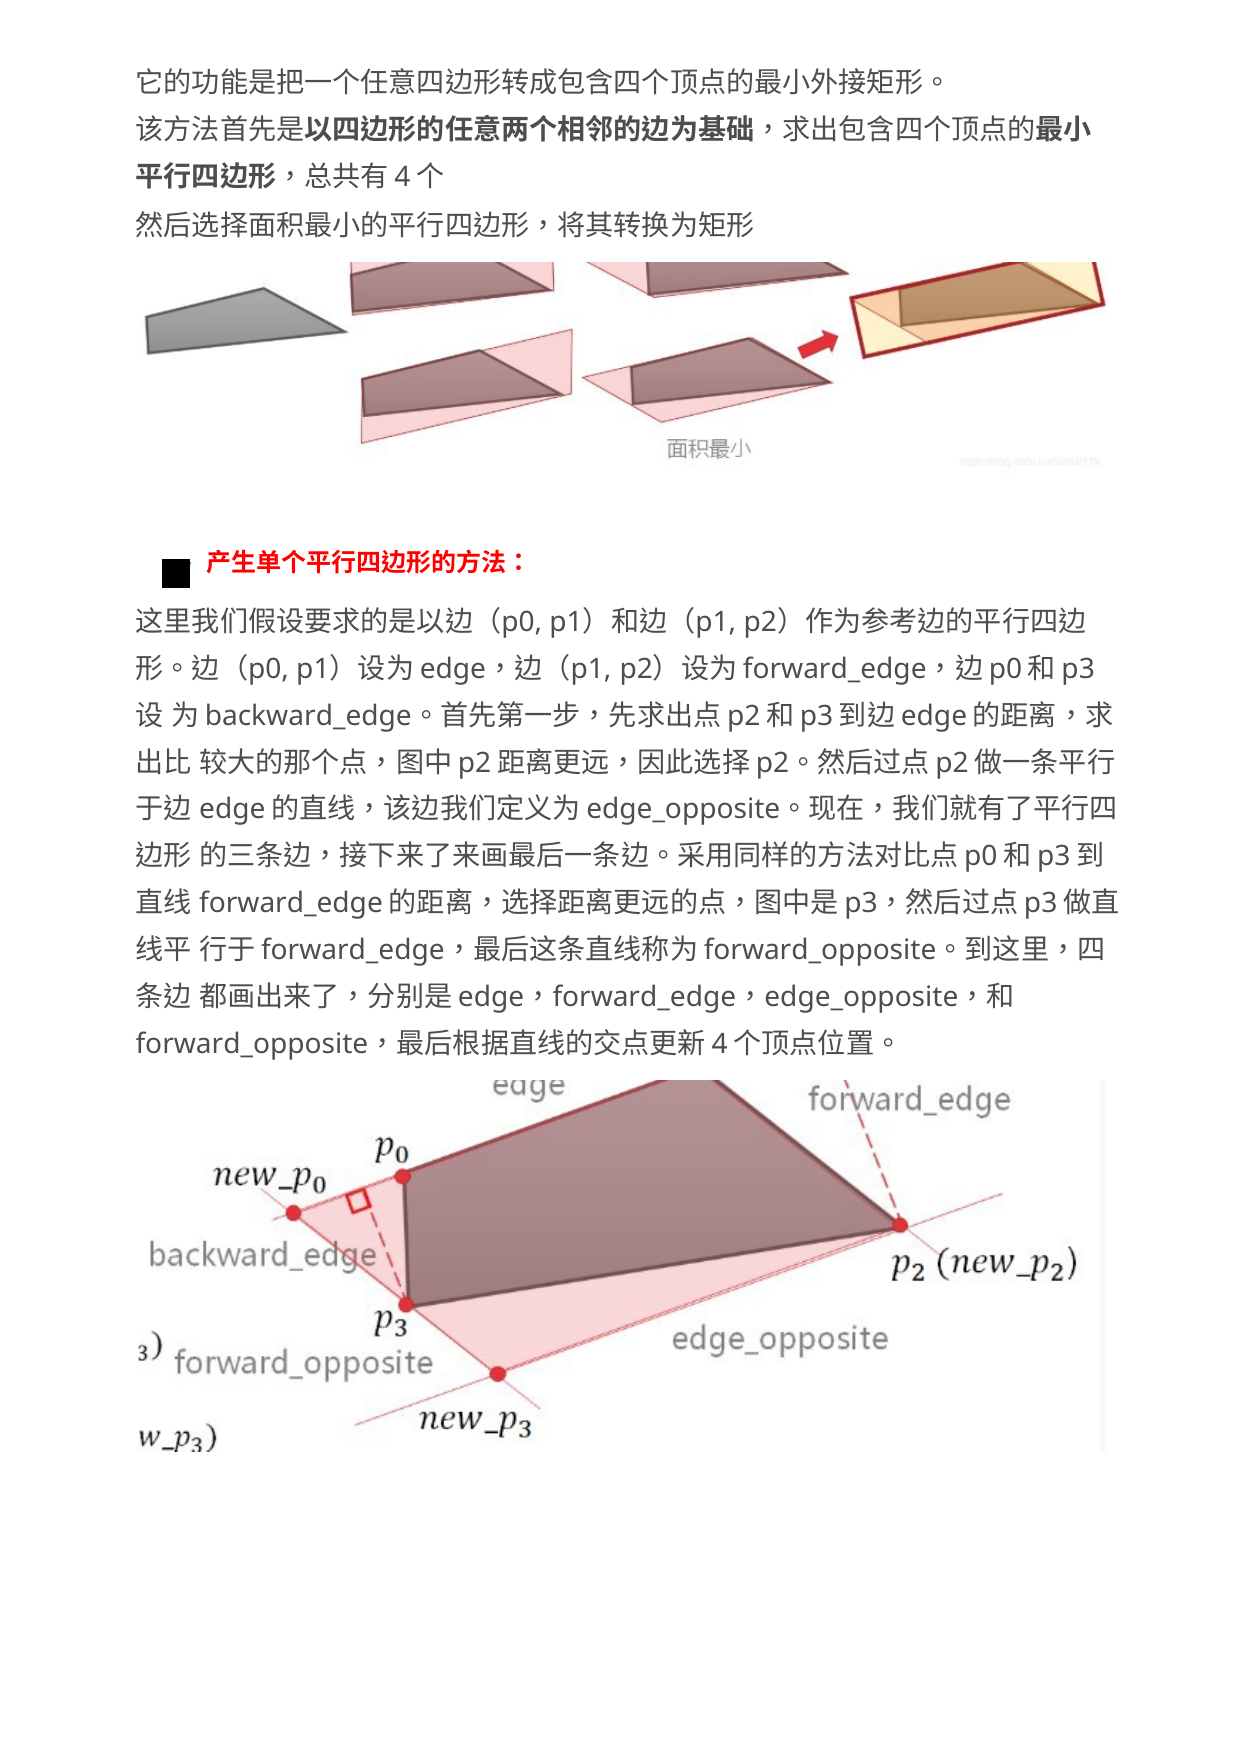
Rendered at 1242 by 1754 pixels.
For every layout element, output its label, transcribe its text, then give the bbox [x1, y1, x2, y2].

subtitle 产生单个平行四边形的方法： [206, 544, 1123, 579]
picture [138, 262, 1110, 477]
text 这里我们假设要求的是以边（p0, p1）和边（p1, p2）作为参考边的平行四边 形。边（p0, p1）设为edge，边（p1, p2）设为forward_edge，边p0和p3设 为backward_edge。首先第一步，先求出点p2和p3到边edge的距离，求出比 较大的那个点，图中p2距离更远，因此选择p2。然后过点p2做一条平行于边 edge的直线，该边我们定义为edge_opposite。现在，我们就有了平行四边形 的三条边，接下来了来画最后一条边。采用同样的方法对比点p0和p3到直线 forward_edge的距离，选择距离更远的点，图中是p3，然后过点p3做直线平 行于forward_edge，最后这条直线称为forward_opposite。到这里，四条边 都画出来了，分别是edge，forward_edge，edge_opposite，和 forward_opposite，最后根据直线的交点更新4个顶点位置。 [135, 594, 1123, 1063]
text 该方法首先是以四边形的任意两个相邻的边为基础，求出包含四个顶点的最小 平行四边形，总共有4个 [135, 102, 1123, 196]
text 它的功能是把一个任意四边形转成包含四个顶点的最小外接矩形。 [135, 62, 1123, 99]
picture [138, 1080, 1106, 1452]
text 然后选择面积最小的平行四边形，将其转换为矩形 [135, 205, 1123, 243]
